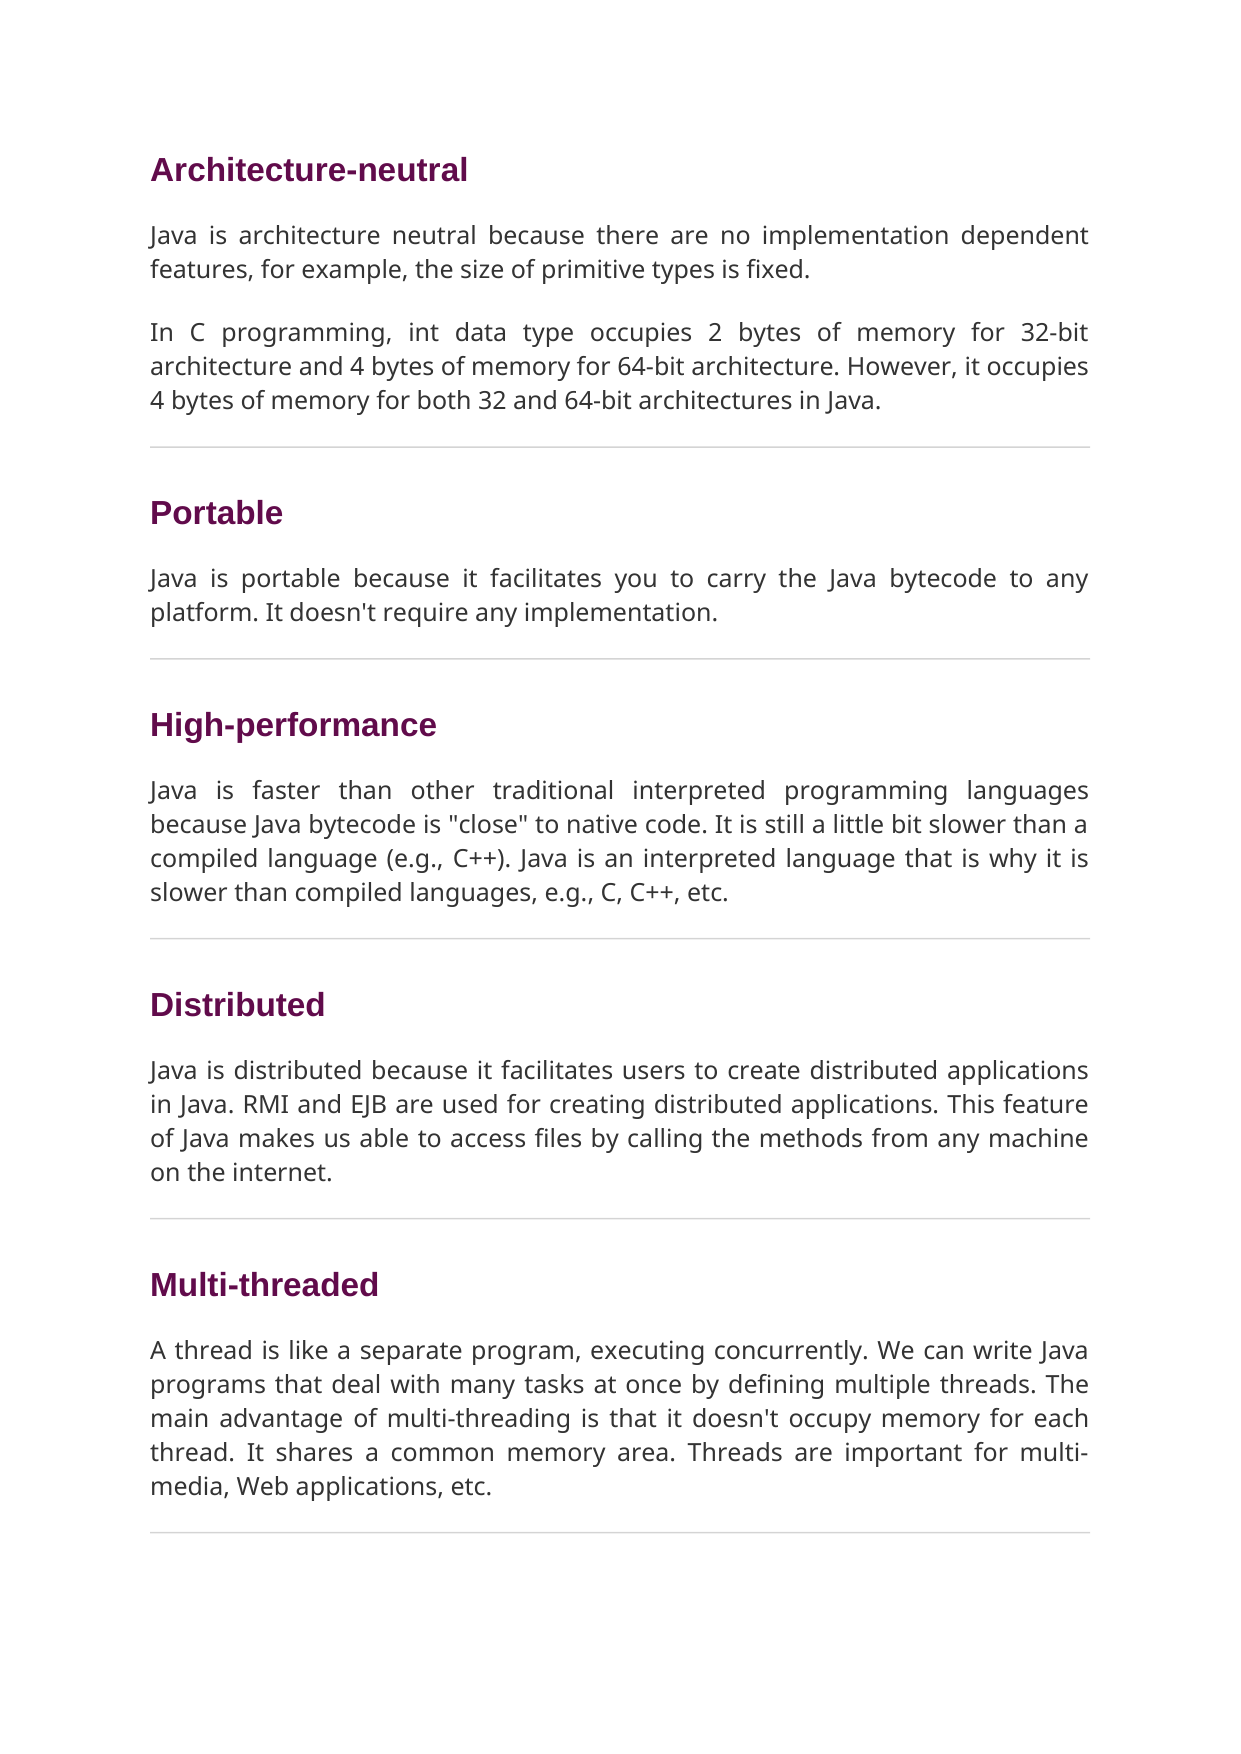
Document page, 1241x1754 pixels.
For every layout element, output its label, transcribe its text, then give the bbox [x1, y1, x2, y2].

text Java is faster than other traditional interpreted programming languages because Java bytecode is "close" to native code. It is still a little bit slower than a compiled language (e.g., C++). Java is an interpreted language that is why it is slower than compiled languages, e.g., C, C++, etc. [150, 772, 1090, 909]
text Java is portable because it facilitates you to carry the Java bytecode to any platform. It doesn't require any implementation. [150, 561, 1090, 629]
subtitle High-performance [150, 705, 1090, 743]
text Java is architecture neutral because there are no implementation dependent features, for example, the size of primitive types is fixed. [150, 218, 1090, 286]
subtitle Portable [150, 493, 1090, 532]
subtitle Architecture-neutral [150, 150, 1090, 188]
subtitle Distributed [150, 985, 1090, 1023]
text A thread is like a separate program, executing concurrently. We can write Java programs that deal with many tasks at once by defining multiple threads. The main advantage of multi-threading is that it doesn't occupy memory for each thread. It shares a common memory area. Threads are important for multi-media, Web applications, etc. [150, 1332, 1090, 1503]
text Java is distributed because it facilitates users to create distributed applications in Java. RMI and EJB are used for creating distributed applications. This feature of Java makes us able to access files by calling the methods from any machine on the internet. [150, 1052, 1090, 1189]
subtitle Multi-threaded [150, 1265, 1090, 1303]
text In C programming, int data type occupies 2 bytes of memory for 32-bit architecture and 4 bytes of memory for 64-bit architecture. However, it occupies 4 bytes of memory for both 32 and 64-bit architectures in Java. [150, 315, 1090, 417]
